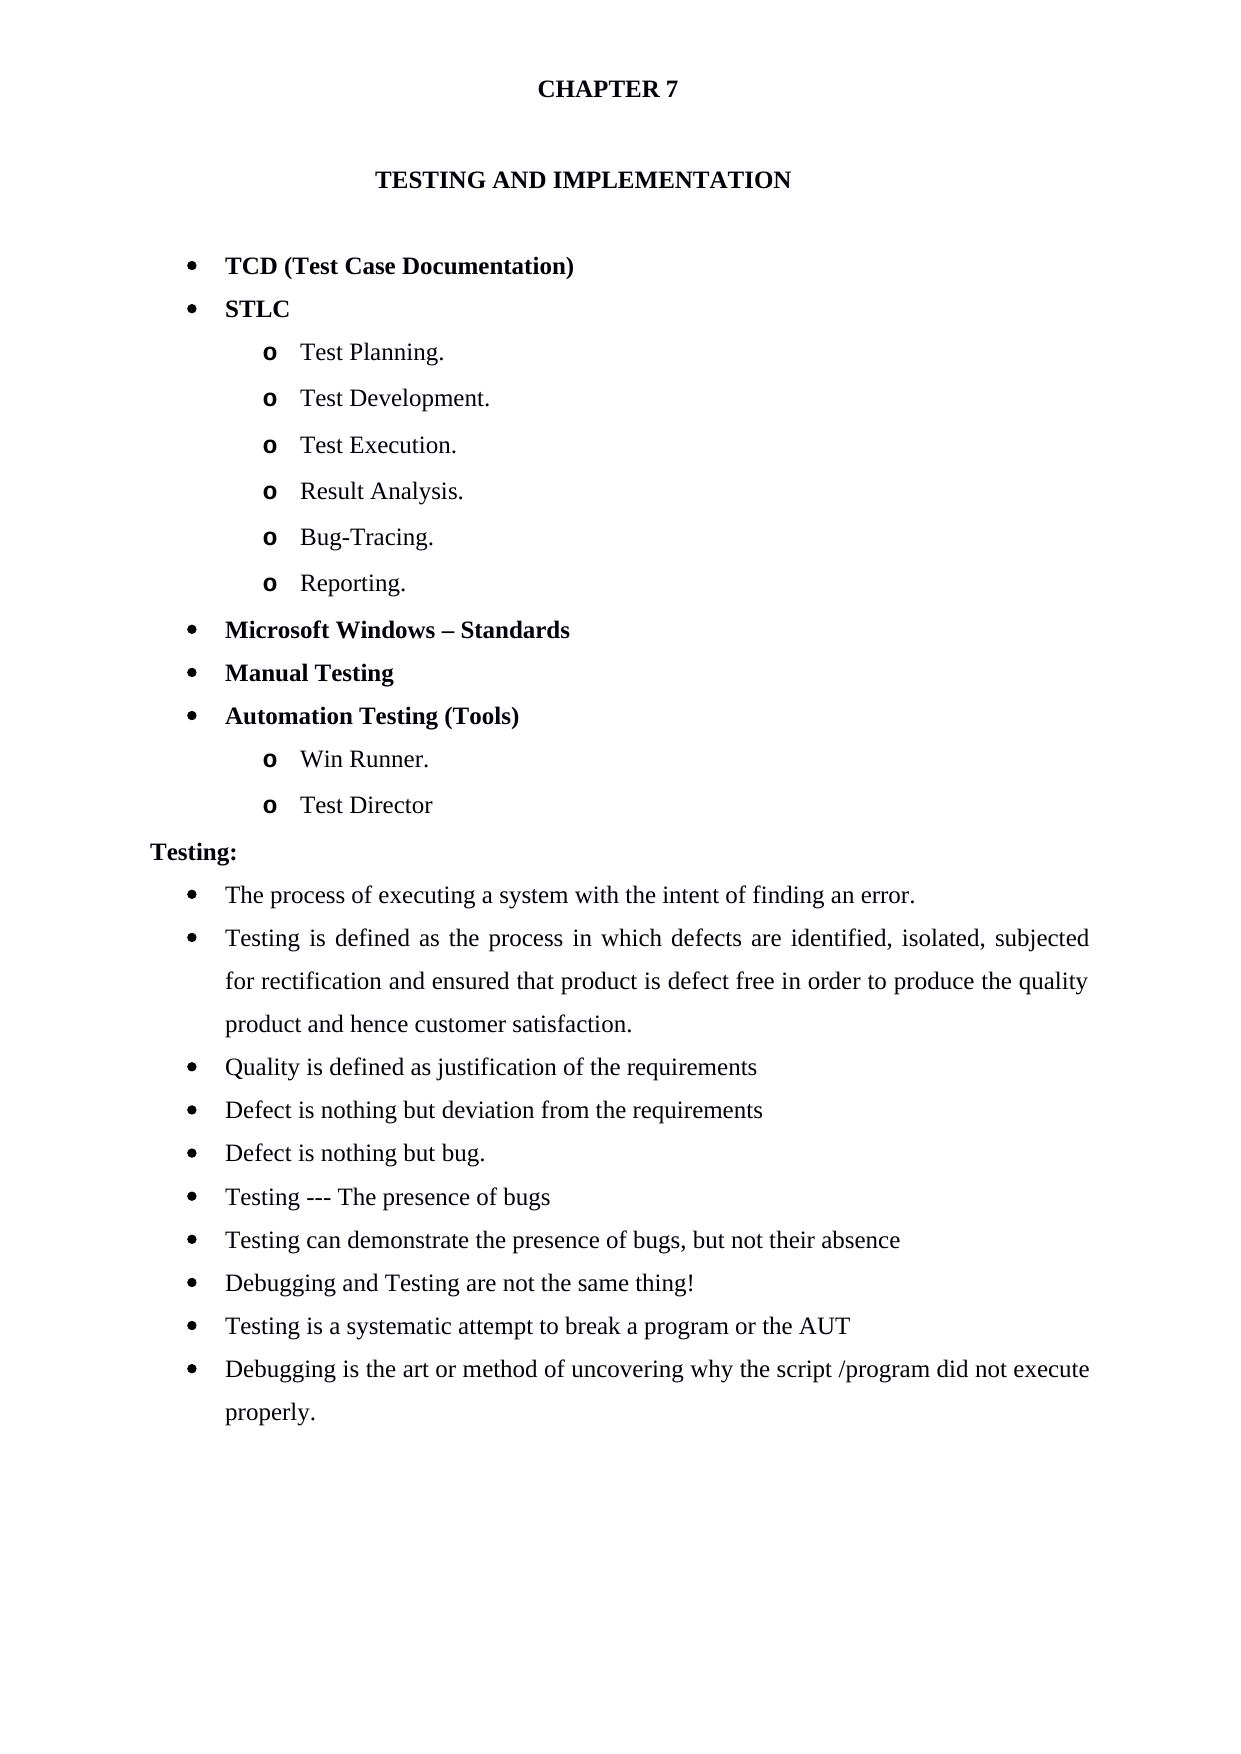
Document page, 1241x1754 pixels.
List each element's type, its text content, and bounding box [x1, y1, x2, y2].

list Win Runner. [262, 744, 1090, 775]
list Bug-Tracing. [262, 522, 1090, 553]
subtitle TESTING AND IMPLEMENTATION [195, 165, 1090, 193]
list Defect is nothing but deviation from the requirements [187, 1095, 1090, 1124]
list Microsoft Windows – Standards [187, 615, 1090, 643]
list Result Analysis. [262, 476, 1090, 507]
subtitle CHAPTER 7 [150, 74, 1090, 102]
list TCD (Test Case Documentation) [187, 251, 1090, 280]
list Debugging is the art or method of uncovering why the script /program did not execute properly. [187, 1354, 1090, 1426]
list Testing is defined as the process in which defects are identified, isolated, subjected for rectification and ensured that product is defect free in order to produce the quality product and hence customer satisfaction. [187, 923, 1090, 1038]
list Reporting. [262, 568, 1090, 599]
list Test Execution. [262, 430, 1090, 461]
list STLC [187, 294, 1090, 323]
list Testing can demonstrate the presence of bugs, but not their absence [187, 1225, 1090, 1253]
list Testing is a systematic attempt to break a program or the AUT [187, 1311, 1090, 1340]
list Test Planning. [262, 337, 1090, 368]
list Quality is defined as justification of the requirements [187, 1052, 1090, 1081]
list Manual Testing [187, 658, 1090, 687]
list Testing --- The presence of bugs [187, 1182, 1090, 1210]
list Test Director [262, 790, 1090, 821]
list Defect is nothing but bug. [187, 1138, 1090, 1167]
list Debugging and Testing are not the same thing! [187, 1268, 1090, 1297]
list The process of executing a system with the intent of finding an error. [187, 880, 1090, 908]
text Testing: [150, 837, 1090, 865]
list Automation Testing (Tools) [187, 701, 1090, 730]
list Test Development. [262, 383, 1090, 414]
